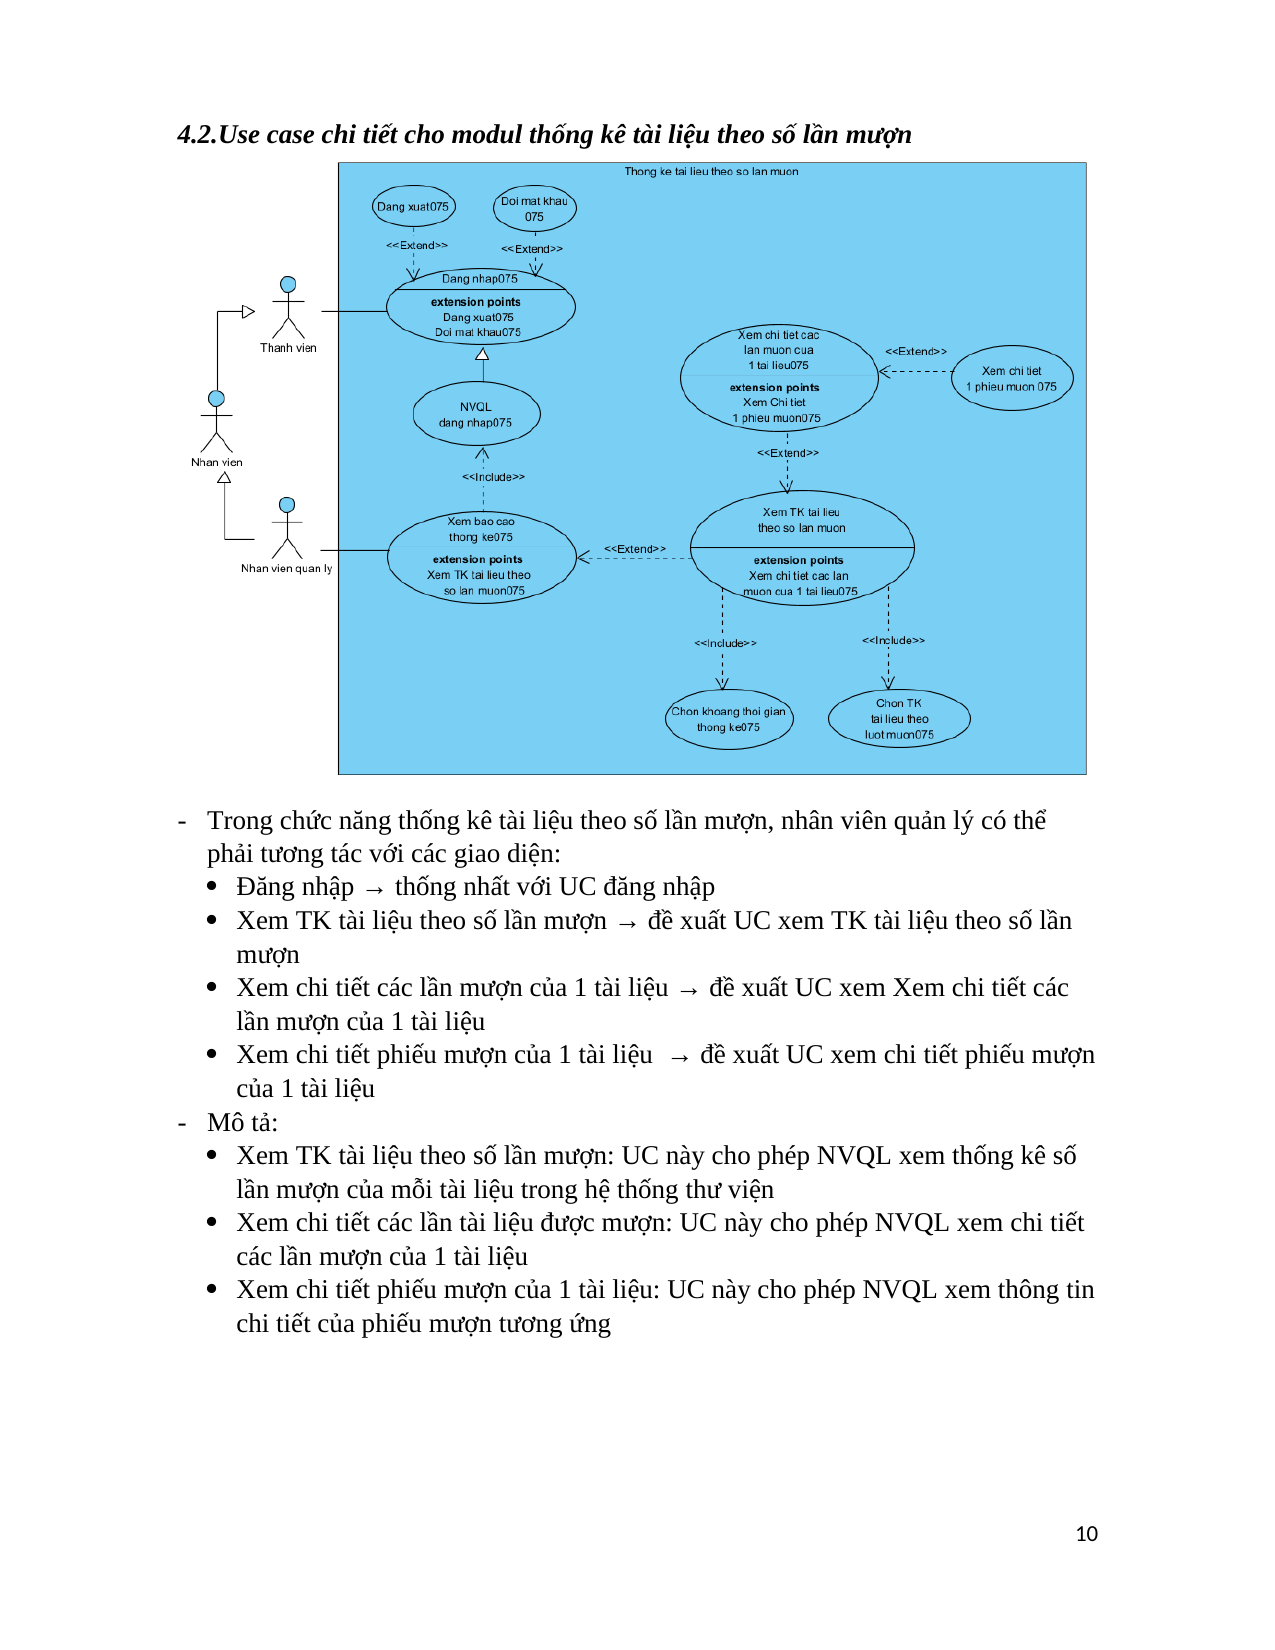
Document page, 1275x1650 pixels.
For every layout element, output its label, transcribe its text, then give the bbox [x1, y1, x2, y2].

list Trong chức năng thống kê tài liệu theo số lần mượn, nhân viên quản lý có thể phải tương tác với các giao diện: [177, 804, 1098, 868]
subtitle 4.2.Use case chi tiết cho modul thống kê tài liệu theo số lần mượn [177, 118, 1098, 149]
list Xem TK tài liệu theo số lần mượn: UC này cho phép NVQL xem thống kê số lần mượn của mỗi tài liệu trong hệ thống thư viện [207, 1139, 1098, 1204]
list Xem chi tiết phiếu mượn của 1 tài liệu → đề xuất UC xem chi tiết phiếu mượn của 1 tài liệu [207, 1038, 1098, 1103]
list Mô tả: [177, 1106, 1098, 1137]
picture [177, 151, 1098, 786]
list Xem chi tiết phiếu mượn của 1 tài liệu: UC này cho phép NVQL xem thông tin chi tiết của phiếu mượn tương ứng [207, 1273, 1098, 1338]
list Đăng nhập → thống nhất với UC đăng nhập [207, 870, 1098, 902]
list Xem chi tiết các lần mượn của 1 tài liệu → đề xuất UC xem Xem chi tiết các lần mượn của 1 tài liệu [207, 971, 1098, 1036]
list Xem TK tài liệu theo số lần mượn → đề xuất UC xem TK tài liệu theo số lần mượn [207, 904, 1098, 969]
list Xem chi tiết các lần tài liệu được mượn: UC này cho phép NVQL xem chi tiết các lần mượn của 1 tài liệu [207, 1206, 1098, 1271]
